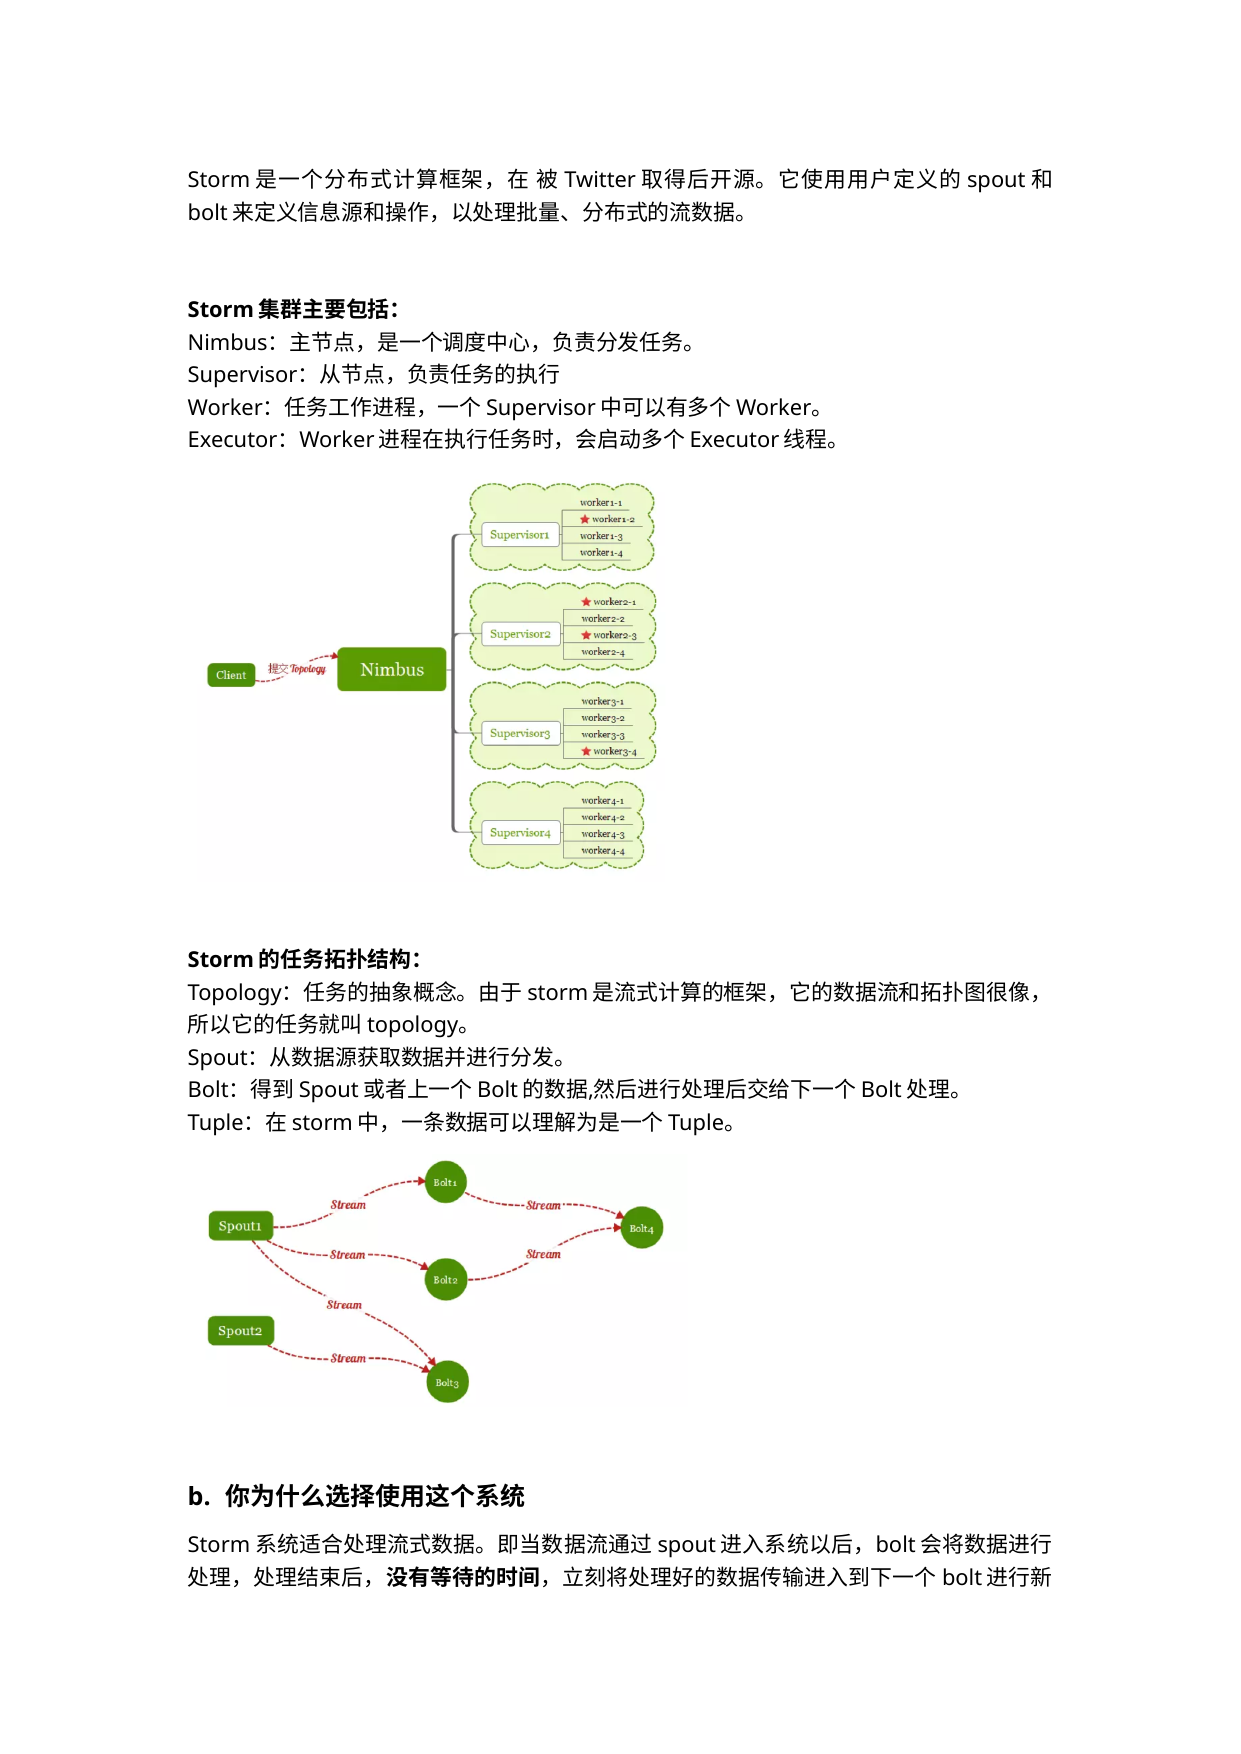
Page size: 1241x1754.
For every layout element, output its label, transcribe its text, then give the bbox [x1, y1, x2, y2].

text Storm集群主要包括： [187, 292, 1053, 324]
text Storm的任务拓扑结构： [187, 942, 1053, 974]
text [187, 1527, 1053, 1592]
picture [187, 454, 666, 884]
list 你为什么选择使用这个系统 [187, 1462, 1053, 1527]
text Topology：任务的抽象概念。由于storm是流式计算的框架，它的数据流和拓扑图很像，所以它的任务就叫topology。 [187, 974, 1053, 1039]
text Spout：从数据源获取数据并进行分发。 [187, 1039, 1053, 1072]
picture [187, 1137, 688, 1407]
text Nimbus：主节点，是一个调度中心，负责分发任务。 [187, 324, 1053, 357]
text Executor：Worker进程在执行任务时，会启动多个Executor线程。 [187, 422, 1053, 454]
text Tuple：在storm中，一条数据可以理解为是一个Tuple。 [187, 1104, 1053, 1137]
text Bolt：得到Spout或者上一个Bolt的数据,然后进行处理后交给下一个Bolt处理。 [187, 1072, 1053, 1104]
text Worker：任务工作进程，一个Supervisor中可以有多个Worker。 [187, 389, 1053, 422]
text Supervisor：从节点，负责任务的执行 [187, 357, 1053, 389]
text Storm是一个分布式计算框架，在 被Twitter取得后开源。它使用用户定义的spout和bolt来定义信息源和操作，以处理批量、分布式的流数据。 [187, 162, 1053, 227]
